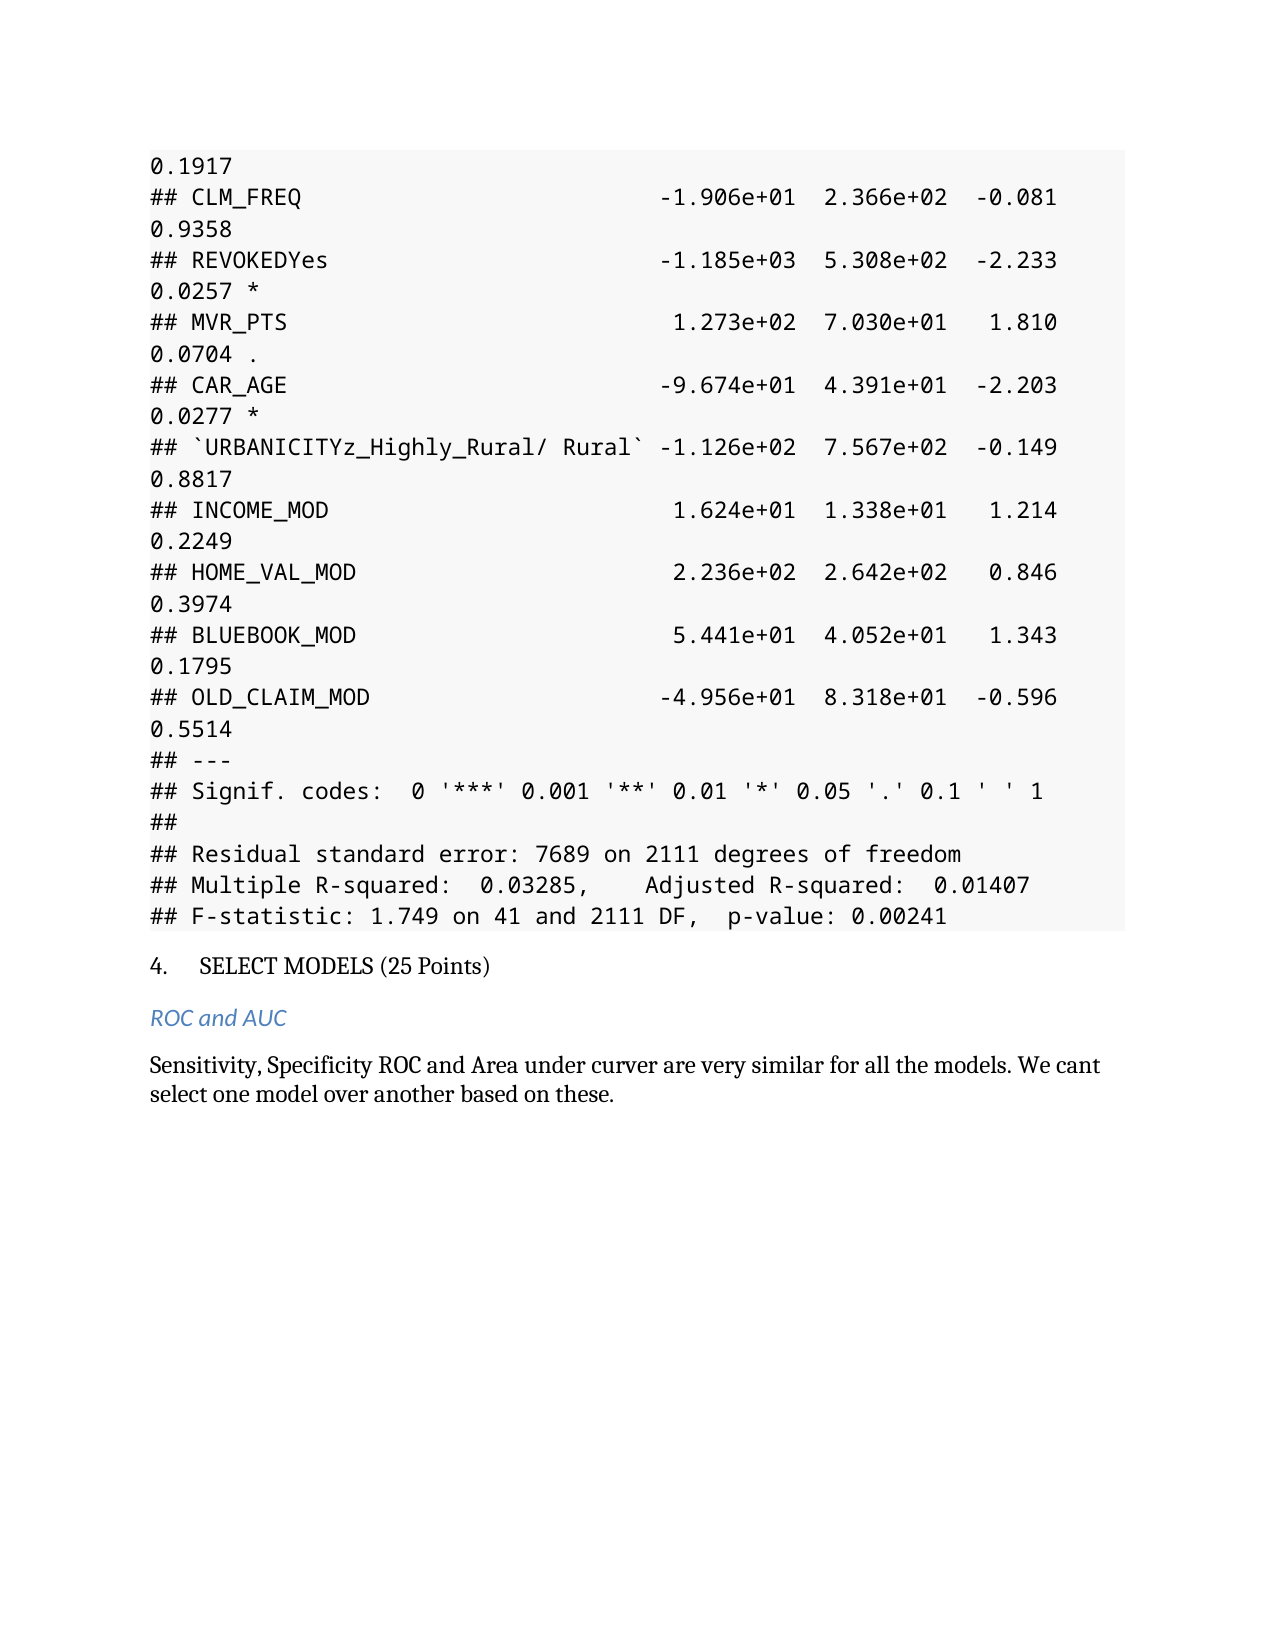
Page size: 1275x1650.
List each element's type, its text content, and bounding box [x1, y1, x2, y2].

subtitle ROC and AUC [150, 1002, 1125, 1032]
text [150, 150, 1125, 931]
list SELECT MODELS (25 Points) [150, 952, 1125, 981]
text Sensitivity, Specificity ROC and Area under curver are very similar for all the models. We cant select one model over another based on these. [150, 1051, 1125, 1108]
